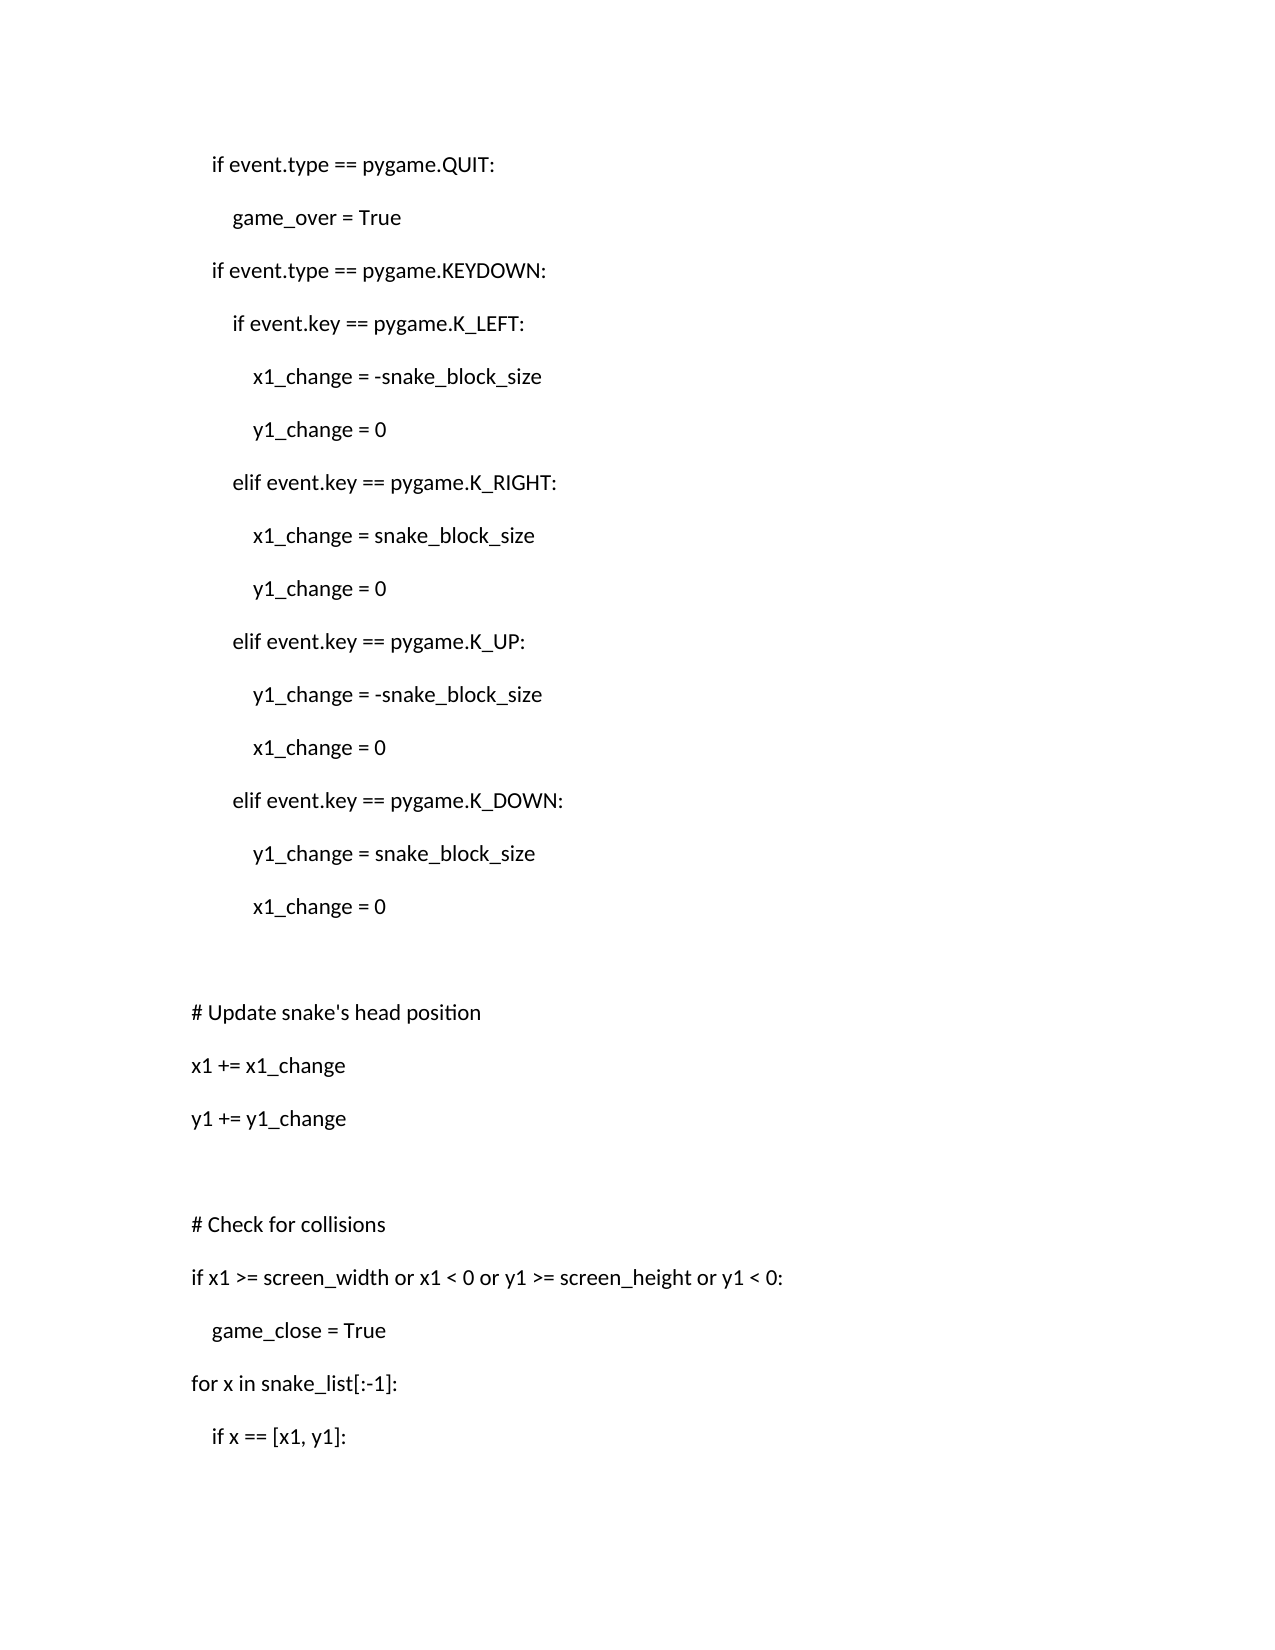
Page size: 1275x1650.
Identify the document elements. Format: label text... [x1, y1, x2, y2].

text y1 += y1_change [150, 1104, 1125, 1132]
text for x in snake_list[:-1]: [150, 1369, 1125, 1397]
text y1_change = 0 [150, 415, 1125, 443]
text if x == [x1, y1]: [150, 1422, 1125, 1451]
text # Update snake's head position [150, 998, 1125, 1026]
text game_over = True [150, 203, 1125, 231]
text y1_change = -snake_block_size [150, 680, 1125, 708]
text elif event.key == pygame.K_UP: [150, 627, 1125, 655]
text x1_change = -snake_block_size [150, 362, 1125, 390]
text x1 += x1_change [150, 1051, 1125, 1079]
text if x1 >= screen_width or x1 < 0 or y1 >= screen_height or y1 < 0: [150, 1263, 1125, 1291]
text # Check for collisions [150, 1210, 1125, 1238]
text y1_change = snake_block_size [150, 839, 1125, 867]
text elif event.key == pygame.K_DOWN: [150, 786, 1125, 814]
text x1_change = 0 [150, 892, 1125, 920]
text y1_change = 0 [150, 574, 1125, 602]
text if event.key == pygame.K_LEFT: [150, 309, 1125, 337]
text if event.type == pygame.KEYDOWN: [150, 256, 1125, 284]
text elif event.key == pygame.K_RIGHT: [150, 468, 1125, 496]
text game_close = True [150, 1316, 1125, 1344]
text x1_change = snake_block_size [150, 521, 1125, 549]
text x1_change = 0 [150, 733, 1125, 761]
text if event.type == pygame.QUIT: [150, 150, 1125, 178]
